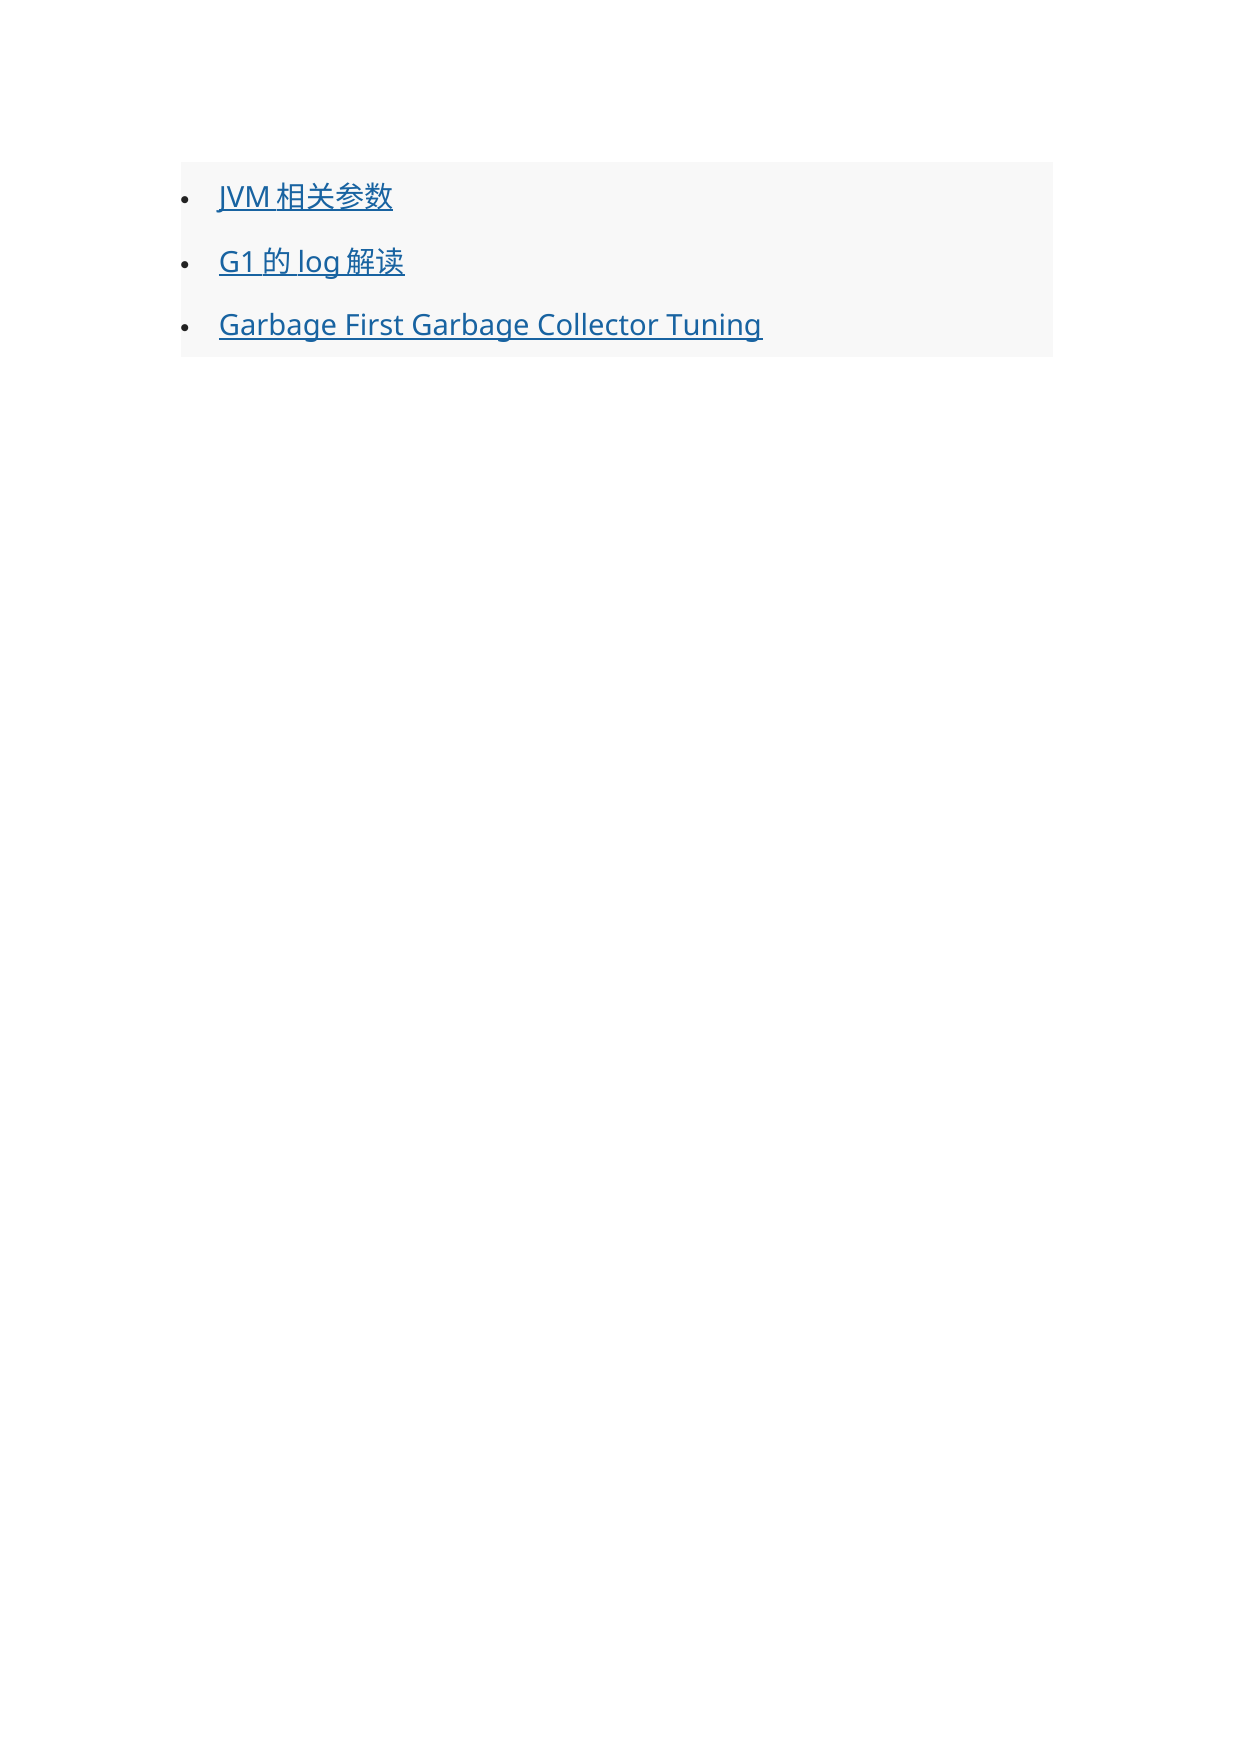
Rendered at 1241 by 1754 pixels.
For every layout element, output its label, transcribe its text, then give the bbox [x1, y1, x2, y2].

list G1的log解读 [181, 227, 1053, 292]
list Garbage First Garbage Collector Tuning [181, 292, 1053, 357]
list JVM相关参数 [181, 162, 1053, 227]
